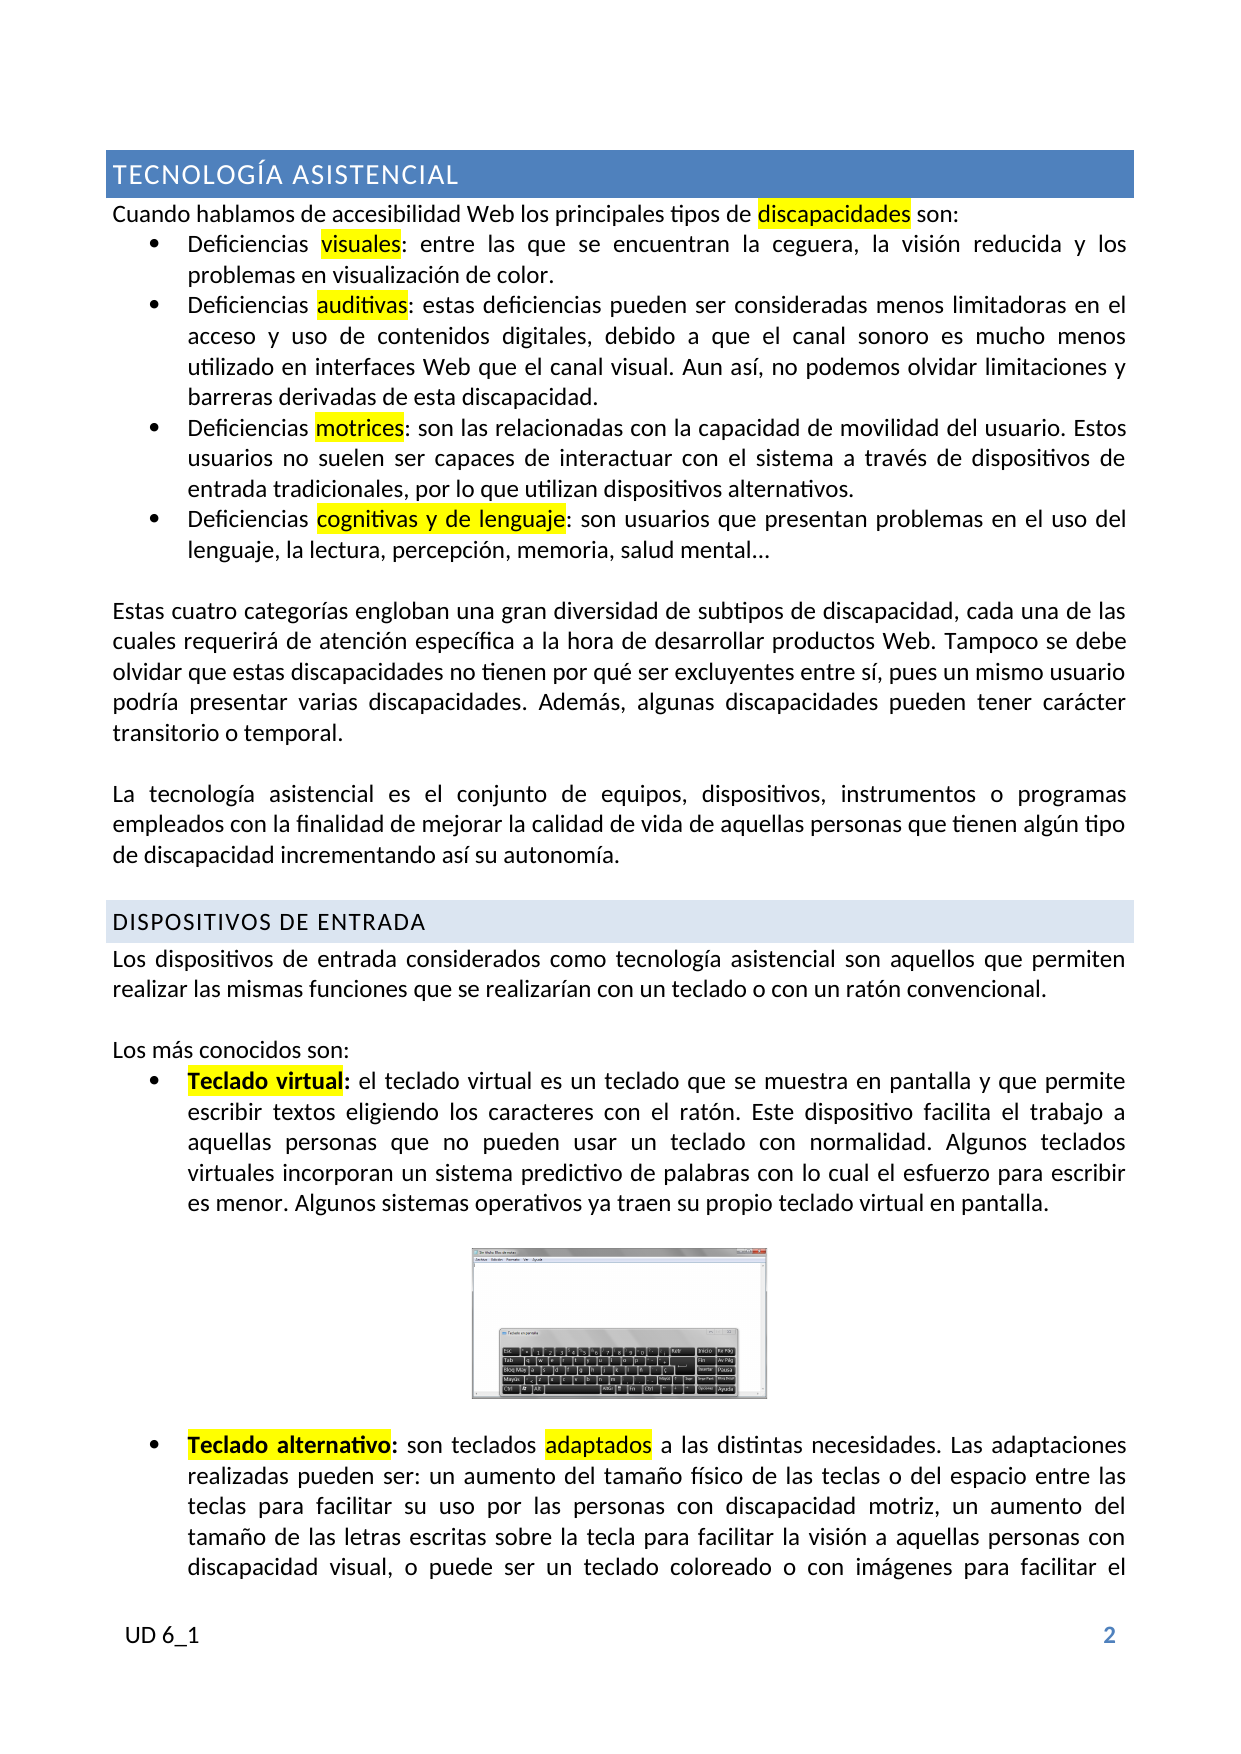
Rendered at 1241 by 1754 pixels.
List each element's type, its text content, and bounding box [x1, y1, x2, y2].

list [150, 1429, 1128, 1582]
text Estas cuatro categorías engloban una gran diversidad de subtipos de discapacidad, cada una de las cuales requerirá de atención específica a la hora de desarrollar productos Web. Tampoco se debe olvidar que estas discapacidades no tienen por qué ser excluyentes entre sí, pues un mismo usuario podría presentar varias discapacidades. Además, algunas discapacidades pueden tener carácter transitorio o temporal. [112, 595, 1128, 747]
list Teclado virtual: el teclado virtual es un teclado que se muestra en pantalla y que permite escribir textos eligiendo los caracteres con el ratón. Este dispositivo facilita el trabajo a aquellas personas que no pueden usar un teclado con normalidad. Algunos teclados virtuales incorporan un sistema predictivo de palabras con lo cual el esfuerzo para escribir es menor. Algunos sistemas operativos ya traen su propio teclado virtual en pantalla. [150, 1065, 1128, 1218]
subtitle TECNOLOGÍA ASISTENCIAL [113, 156, 1128, 192]
text Cuando hablamos de accesibilidad Web los principales tipos de discapacidades son: [911, 198, 1128, 229]
subtitle DISPOSITIVOS DE ENTRADA [113, 906, 1128, 937]
text Los más conocidos son: [112, 1035, 1128, 1065]
list Deficiencias visuales: entre las que se encuentran la ceguera, la visión reducida y los problemas en visualización de color. [150, 229, 1128, 290]
text Cuando hablamos de accesibilidad Web los principales tipos de discapacidades son: [112, 198, 758, 229]
picture [471, 1248, 768, 1399]
list Deficiencias auditivas: estas deficiencias pueden ser consideradas menos limitadoras en el acceso y uso de contenidos digitales, debido a que el canal sonoro es mucho menos utilizado en interfaces Web que el canal visual. Aun así, no podemos olvidar limitaciones y barreras derivadas de esta discapacidad. [150, 290, 1128, 412]
text Los dispositivos de entrada considerados como tecnología asistencial son aquellos que permiten realizar las mismas funciones que se realizarían con un teclado o con un ratón convencional. [112, 943, 1128, 1004]
list Deficiencias cognitivas y de lenguaje: son usuarios que presentan problemas en el uso del lenguaje, la lectura, percepción, memoria, salud mental... [150, 503, 1128, 564]
list Deficiencias motrices: son las relacionadas con la capacidad de movilidad del usuario. Estos usuarios no suelen ser capaces de interactuar con el sistema a través de dispositivos de entrada tradicionales, por lo que utilizan dispositivos alternativos. [150, 412, 1128, 503]
text La tecnología asistencial es el conjunto de equipos, dispositivos, instrumentos o programas empleados con la finalidad de mejorar la calidad de vida de aquellas personas que tienen algún tipo de discapacidad incrementando así su autonomía. [112, 778, 1128, 869]
